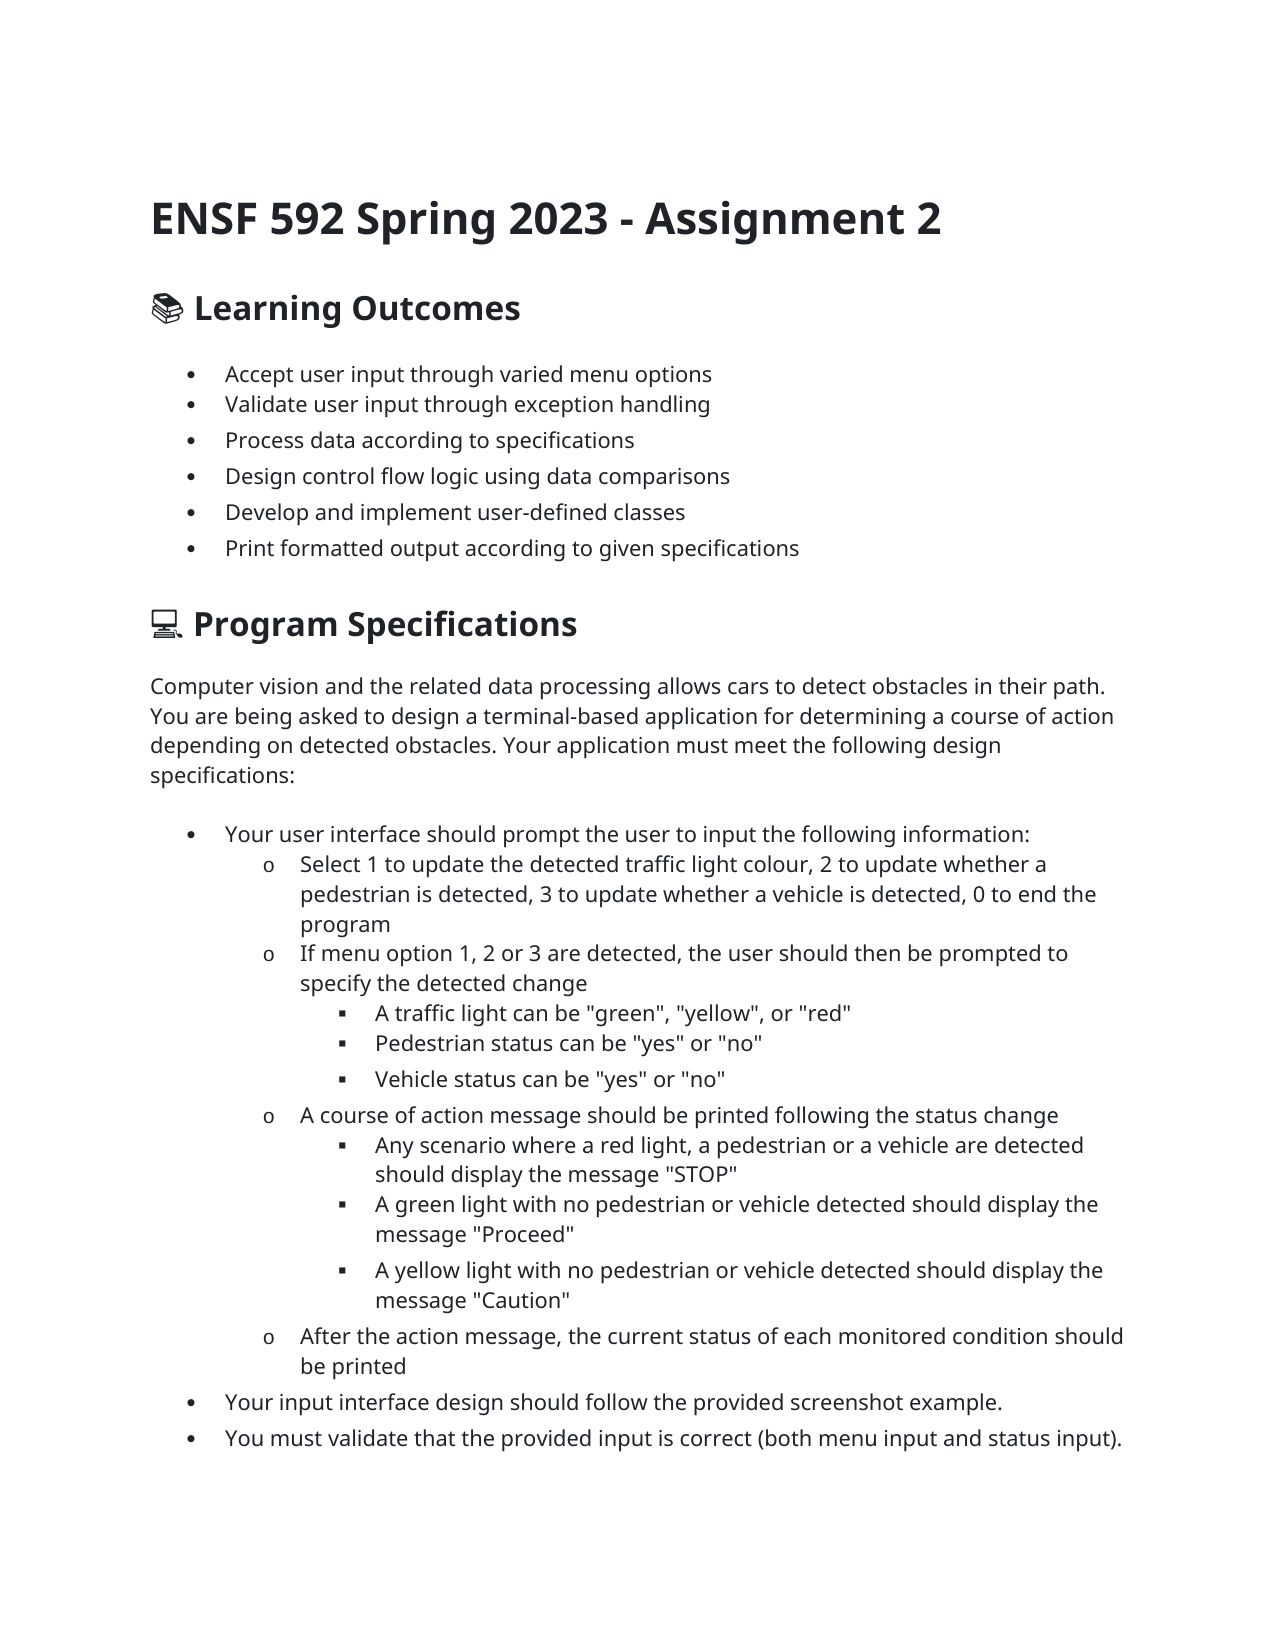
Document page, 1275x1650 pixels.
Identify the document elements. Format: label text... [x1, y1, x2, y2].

list Print formatted output according to given specifications [187, 533, 1125, 563]
list A yellow light with no pedestrian or vehicle detected should display the message "Caution" [337, 1255, 1125, 1314]
list A traffic light can be "green", "yellow", or "red" [337, 998, 1125, 1028]
text 💻 Program Specifications [150, 600, 1125, 646]
list Validate user input through exception handling [187, 389, 1125, 419]
list Process data according to specifications [187, 425, 1125, 455]
list Vehicle status can be "yes" or "no" [337, 1064, 1125, 1093]
list A green light with no pedestrian or vehicle detected should display the message "Proceed" [337, 1189, 1125, 1249]
list Pedestrian status can be "yes" or "no" [337, 1028, 1125, 1057]
text ENSF 592 Spring 2023 - Assignment 2 [150, 187, 1125, 247]
list Develop and implement user-defined classes [187, 497, 1125, 527]
list After the action message, the current status of each monitored condition should be printed [262, 1321, 1125, 1380]
list Your user interface should prompt the user to input the following information: [187, 819, 1125, 849]
list Your input interface design should follow the provided screenshot example. [187, 1387, 1125, 1416]
list A course of action message should be printed following the status change [262, 1100, 1125, 1129]
text 📚 Learning Outcomes [150, 284, 1125, 330]
list Select 1 to update the detected traffic light colour, 2 to update whether a pedestrian is detected, 3 to update whether a vehicle is detected, 0 to end the program [262, 849, 1125, 938]
text Computer vision and the related data processing allows cars to detect obstacles in their path. You are being asked to design a terminal-based application for determining a course of action depending on detected obstacles. Your application must meet the following design specifications: [150, 671, 1125, 790]
list If menu option 1, 2 or 3 are detected, the user should then be prompted to specify the detected change [262, 938, 1125, 998]
list Any scenario where a red light, a pedestrian or a vehicle are detected should display the message "STOP" [337, 1129, 1125, 1189]
list Design control flow logic using data comparisons [187, 461, 1125, 491]
list Accept user input through varied menu options [187, 359, 1125, 389]
list You must validate that the provided input is correct (both menu input and status input). [187, 1423, 1125, 1452]
